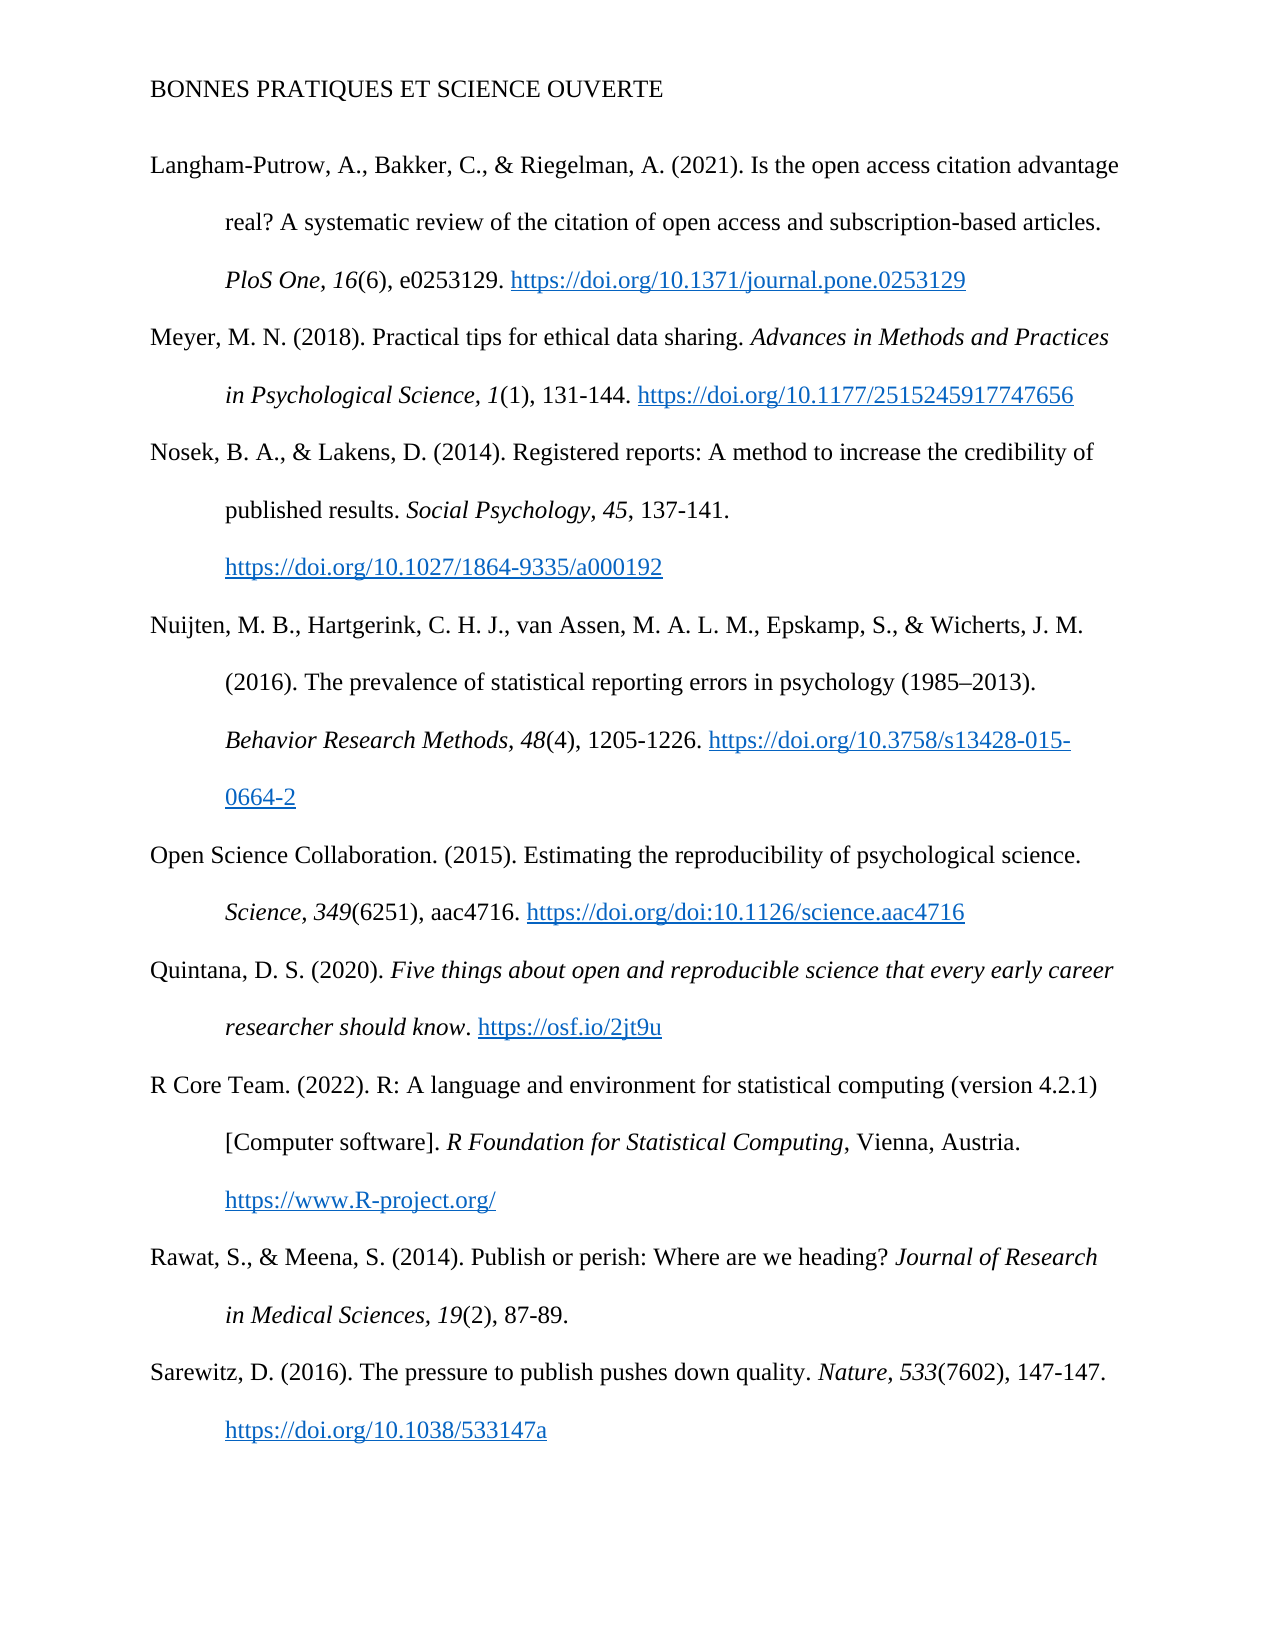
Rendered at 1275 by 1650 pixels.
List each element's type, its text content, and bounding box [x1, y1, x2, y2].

text R Core Team. (2022). R: A language and environment for statistical computing (version 4.2.1) [Computer software]. R Foundation for Statistical Computing, Vienna, Austria. https://www.R-project.org/ [150, 1070, 1125, 1214]
text Rawat, S., & Meena, S. (2014). Publish or perish: Where are we heading? Journal of Research in Medical Sciences, 19(2), 87-89. [150, 1242, 1125, 1329]
text Quintana, D. S. (2020). Five things about open and reproducible science that every early career researcher should know. https://osf.io/2jt9u [150, 955, 1125, 1041]
text Langham-Putrow, A., Bakker, C., & Riegelman, A. (2021). Is the open access citation advantage real? A systematic review of the citation of open access and subscription-based articles. PloS One, 16(6), e0253129. https://doi.org/10.1371/journal.pone.0253129 [150, 150, 1125, 294]
text Nosek, B. A., & Lakens, D. (2014). Registered reports: A method to increase the credibility of published results. Social Psychology, 45, 137-141. https://doi.org/10.1027/1864-9335/a000192 [150, 437, 1125, 581]
text Sarewitz, D. (2016). The pressure to publish pushes down quality. Nature, 533(7602), 147-147. https://doi.org/10.1038/533147a [150, 1357, 1125, 1444]
text Open Science Collaboration. (2015). Estimating the reproducibility of psychological science. Science, 349(6251), aac4716. https://doi.org/doi:10.1126/science.aac4716 [150, 840, 1125, 926]
text Nuijten, M. B., Hartgerink, C. H. J., van Assen, M. A. L. M., Epskamp, S., & Wicherts, J. M. (2016). The prevalence of statistical reporting errors in psychology (1985–2013). Behavior Research Methods, 48(4), 1205-1226. https://doi.org/10.3758/s13428-015-0664-2 [150, 610, 1125, 811]
text Meyer, M. N. (2018). Practical tips for ethical data sharing. Advances in Methods and Practices in Psychological Science, 1(1), 131-144. https://doi.org/10.1177/2515245917747656 [150, 322, 1125, 409]
